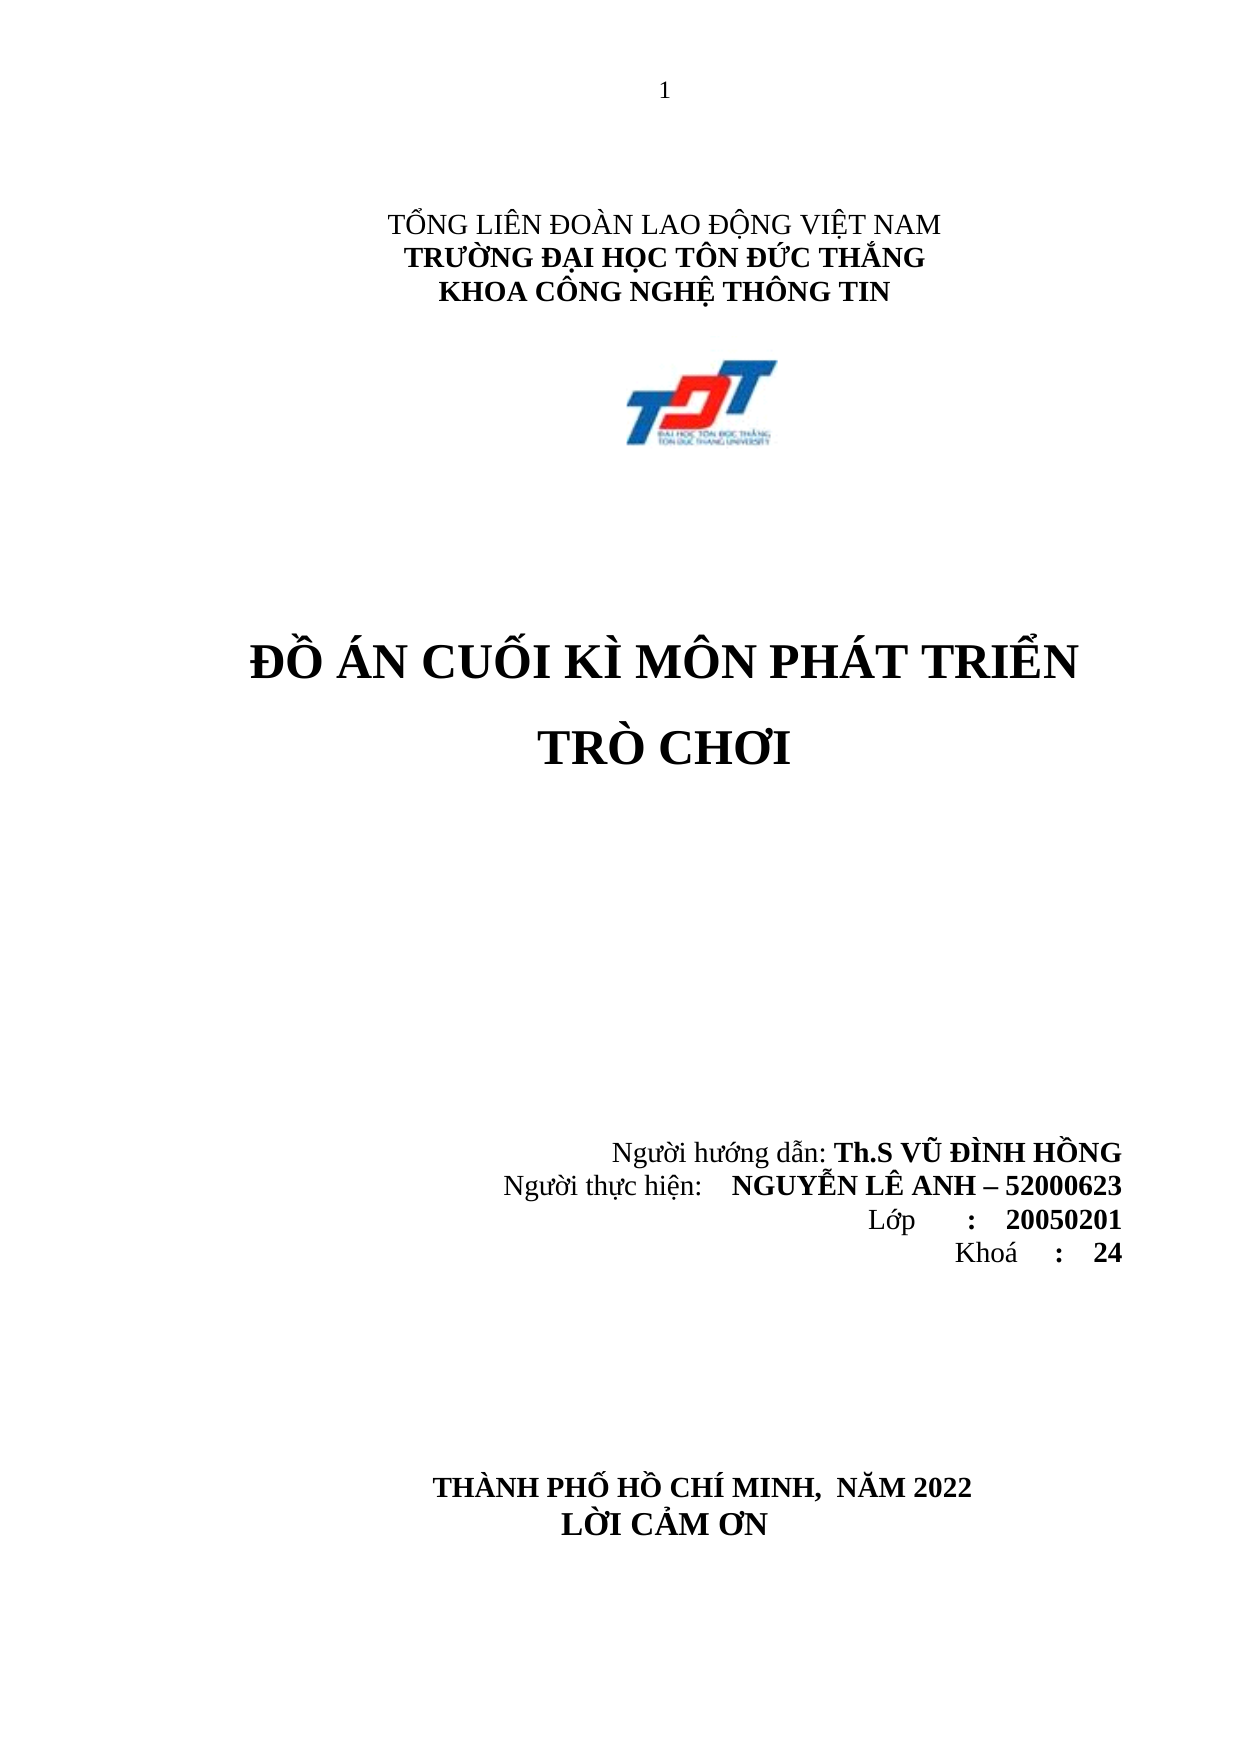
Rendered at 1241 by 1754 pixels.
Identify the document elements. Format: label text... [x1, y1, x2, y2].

text TRƯỜNG ĐẠI HỌC TÔN ĐỨC THẮNG [207, 240, 1122, 274]
picture [626, 336, 778, 479]
text LỜI CẢM ƠN [207, 1504, 1122, 1542]
text Người thực hiện: NGUYỄN LÊ ANH – 52000623 [207, 1168, 1122, 1202]
text KHOA CÔNG NGHỆ THÔNG TIN [207, 274, 1122, 307]
text Khoá : 24 [207, 1235, 1122, 1269]
text TỔNG LIÊN ĐOÀN LAO ĐỘNG VIỆT NAM [207, 207, 1122, 240]
text Lớp : 20050201 [207, 1202, 1122, 1235]
text THÀNH PHỐ HỒ CHÍ MINH, NĂM 2022 [207, 1470, 1122, 1504]
text ĐỒ ÁN CUỐI KÌ MÔN PHÁT TRIỂN TRÒ CHƠI [207, 632, 1122, 775]
text Người hướng dẫn: Th.S VŨ ĐÌNH HỒNG [207, 1135, 1122, 1168]
